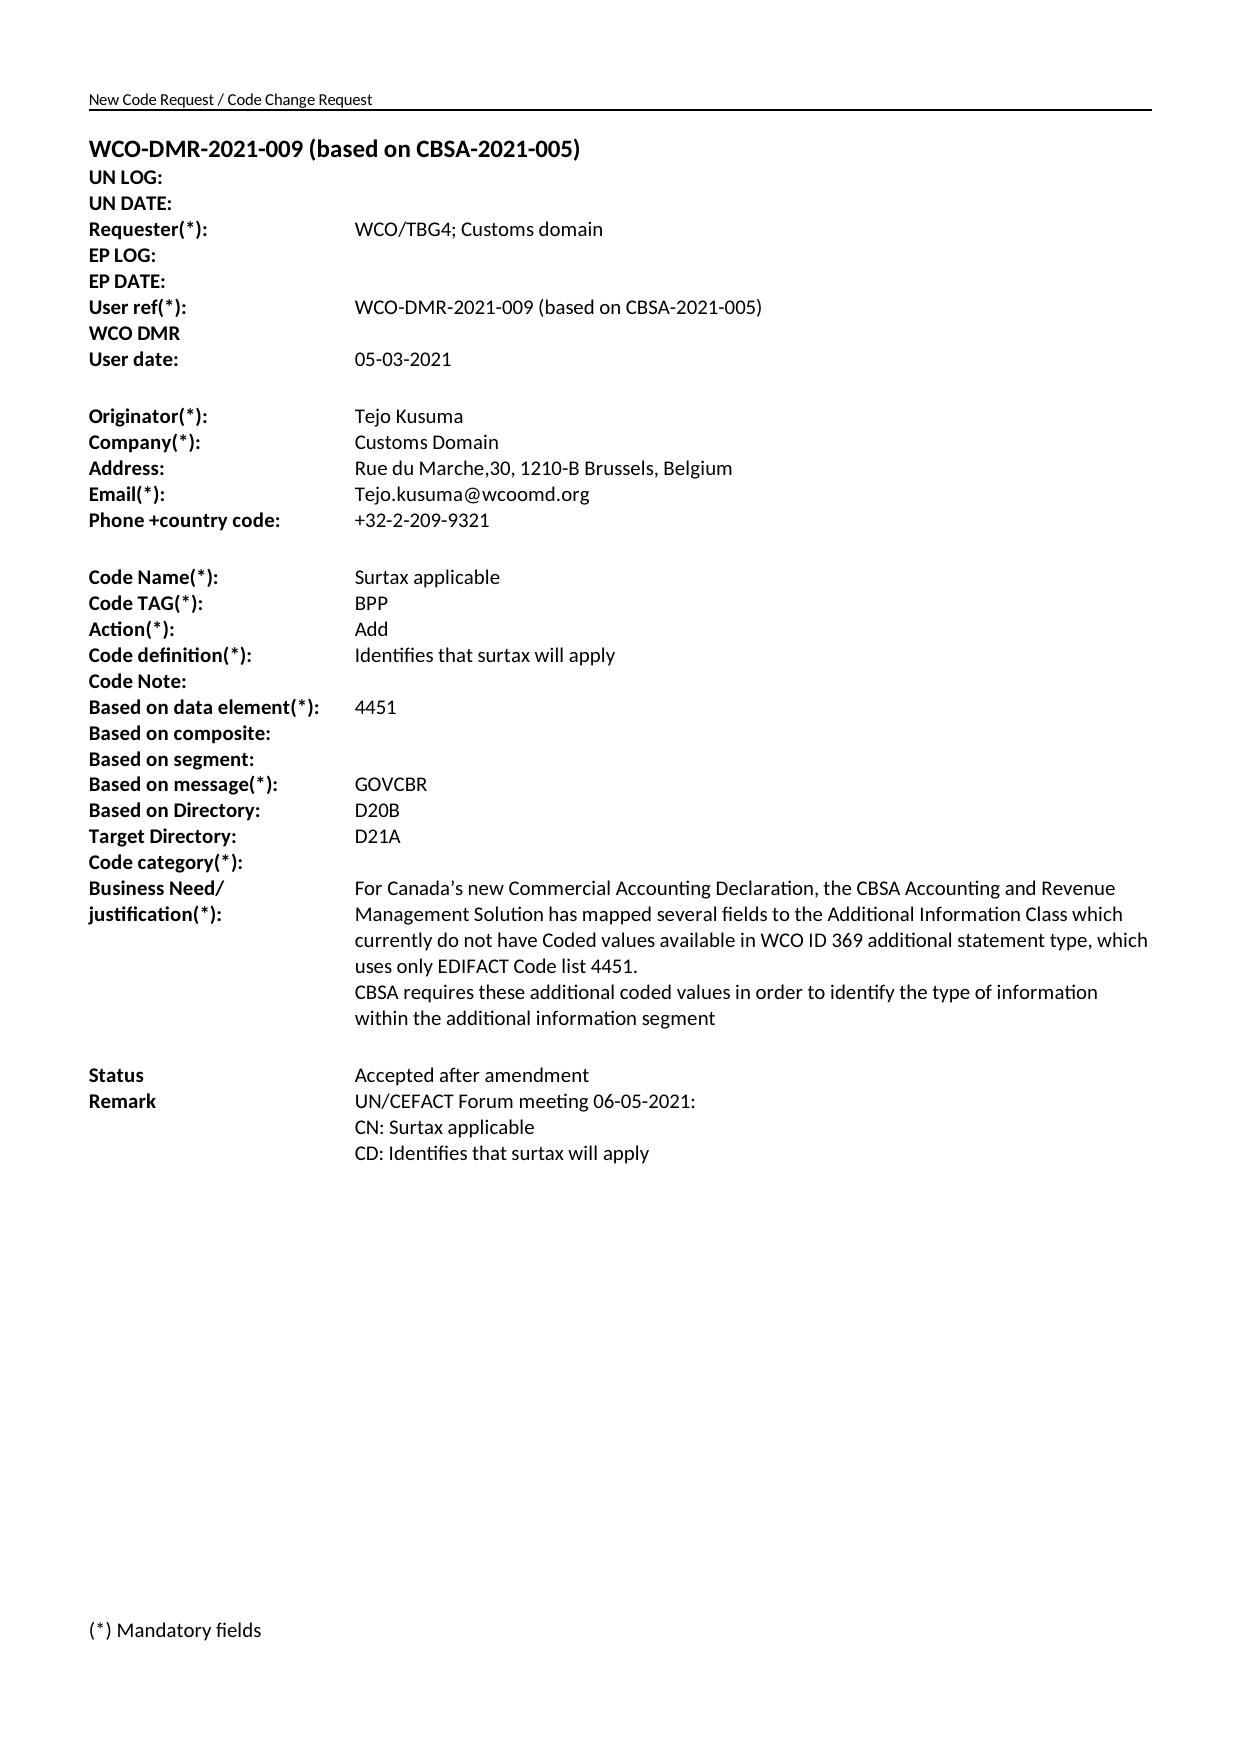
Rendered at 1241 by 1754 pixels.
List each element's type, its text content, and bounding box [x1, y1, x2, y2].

table_cell WCO-DMR-2021-009 (based on CBSA-2021-005) UN LOG: UN DATE: Requester(*): WCO/TBG4; Customs domain EP LOG: EP DATE: User ref(*): WCO-DMR-2021-009 (based on CBSA-2021-005) WCO DMR User date: 05-03-2021 Originator(*): Tejo Kusuma Company(*): Customs Domain Address: Rue du Marche,30, 1210-B Brussels, Belgium Email(*): Tejo.kusuma@wcoomd.org Phone +country code: +32-2-209-9321 Code Name(*): Surtax applicable Code TAG(*): BPP Action(*): Add Code definition(*): Identifies that surtax will apply Code Note: Based on data element(*): 4451 Based on composite: Based on segment: Based on message(*): GOVCBR Based on Directory: D20B Target Directory: D21A Code category(*): Business Need/ For Canada’s new Commercial Accounting Declaration, the CBSA Accounting and Revenue justification(*): Management Solution has mapped several fields to the Additional Information Class which currently do not have Coded values available in WCO ID 369 additional statement type, which uses only EDIFACT Code list 4451. CBSA requires these additional coded values in order to identify the type of information within the additional information segment Status Accepted after amendment Remark UN/CEFACT Forum meeting 06-05-2021: CN: Surtax applicable CD: Identifies that surtax will apply [89, 133, 1152, 1166]
